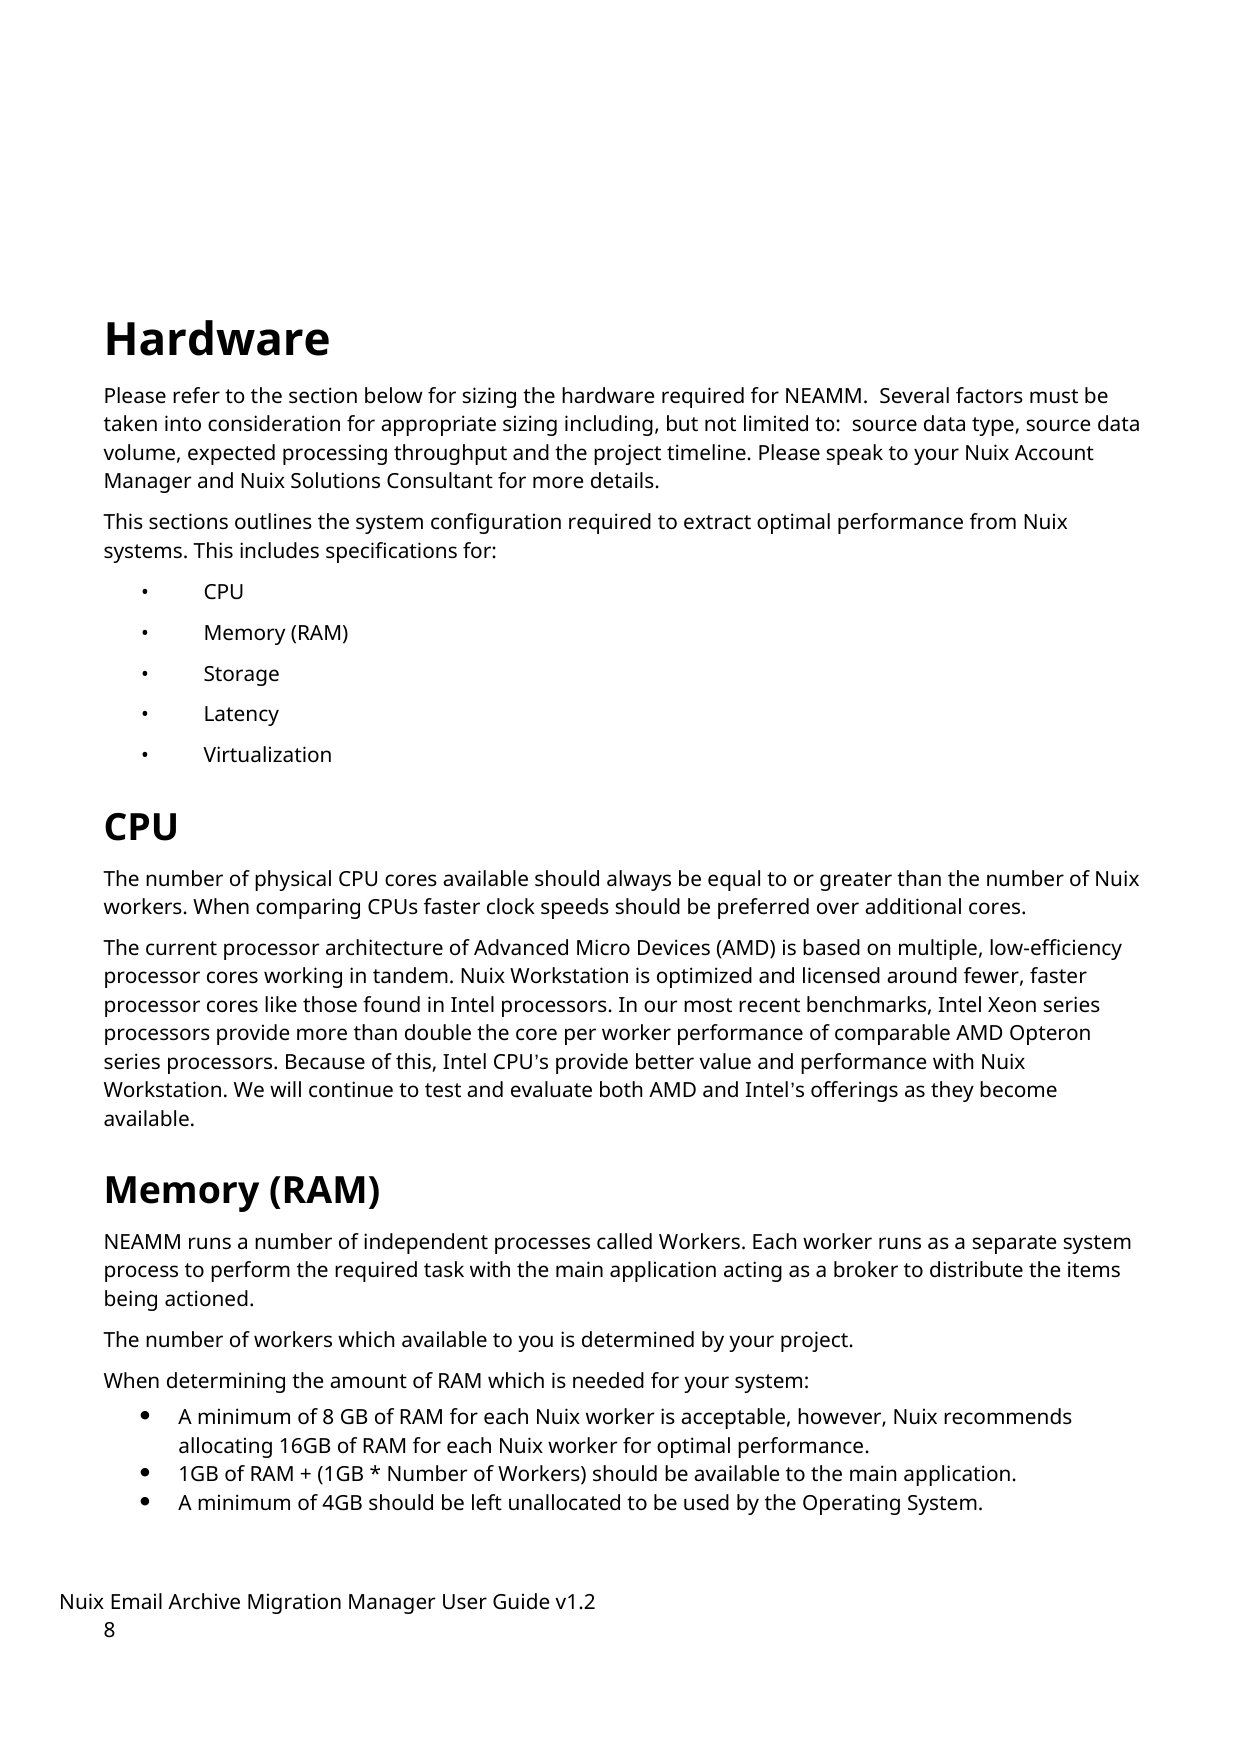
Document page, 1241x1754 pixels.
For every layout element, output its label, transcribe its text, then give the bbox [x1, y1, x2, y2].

subtitle Hardware [103, 278, 1152, 369]
subtitle CPU [103, 800, 1152, 851]
subtitle Memory (RAM) [103, 1163, 1152, 1214]
list Storage [141, 659, 1152, 687]
text The current processor architecture of Advanced Micro Devices (AMD) is based on multiple, low-efficiency processor cores working in tandem. Nuix Workstation is optimized and licensed around fewer, faster processor cores like those found in Intel processors. In our most recent benchmarks, Intel Xeon series processors provide more than double the core per worker performance of comparable AMD Opteron series processors. Because of this, Intel CPU’s provide better value and performance with Nuix Workstation. We will continue to test and evaluate both AMD and Intel’s offerings as they become available. [103, 933, 1152, 1132]
list A minimum of 4GB should be left unallocated to be used by the Operating System. [141, 1488, 1152, 1516]
list Memory (RAM) [141, 618, 1152, 646]
text The number of workers which available to you is determined by your project. [103, 1325, 1152, 1353]
text When determining the amount of RAM which is needed for your system: [103, 1366, 1152, 1394]
list Latency [141, 699, 1152, 728]
text Please refer to the section below for sizing the hardware required for NEAMM. Several factors must be taken into consideration for appropriate sizing including, but not limited to: source data type, source data volume, expected processing throughput and the project timeline. Please speak to your Nuix Account Manager and Nuix Solutions Consultant for more details. [103, 381, 1152, 495]
text This sections outlines the system configuration required to extract optimal performance from Nuix systems. This includes specifications for: [103, 507, 1152, 564]
list 1GB of RAM + (1GB * Number of Workers) should be available to the main application. [141, 1459, 1152, 1488]
text The number of physical CPU cores available should always be equal to or greater than the number of Nuix workers. When comparing CPUs faster clock speeds should be preferred over additional cores. [103, 864, 1152, 921]
list A minimum of 8 GB of RAM for each Nuix worker is acceptable, however, Nuix recommends allocating 16GB of RAM for each Nuix worker for optimal performance. [141, 1402, 1152, 1459]
text NEAMM runs a number of independent processes called Workers. Each worker runs as a separate system process to perform the required task with the main application acting as a broker to distribute the items being actioned. [103, 1227, 1152, 1312]
list CPU [141, 577, 1152, 605]
list Virtualization [141, 741, 1152, 769]
